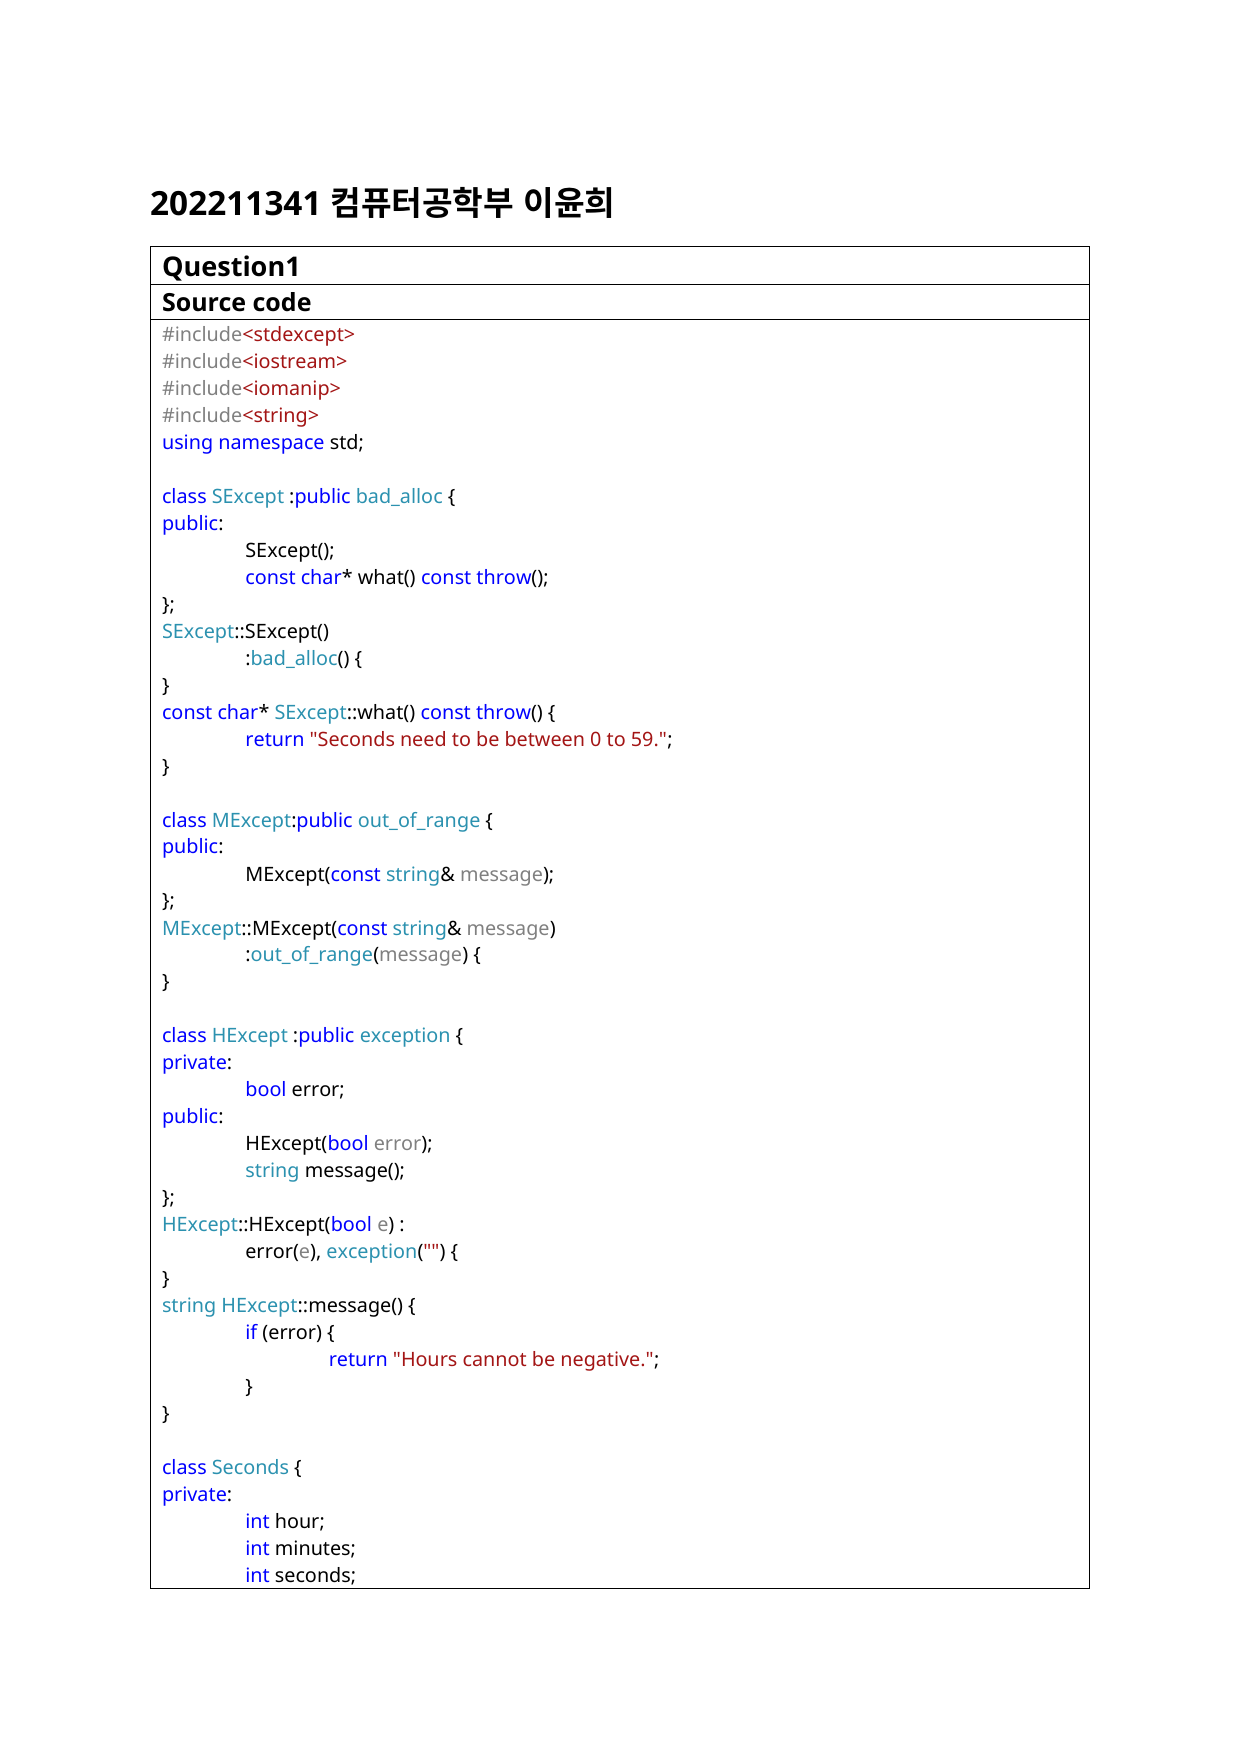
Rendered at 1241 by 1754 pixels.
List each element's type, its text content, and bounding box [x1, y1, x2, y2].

table_header Question1 [151, 247, 1089, 284]
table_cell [151, 320, 1089, 1588]
text 202211341 컴퓨터공학부 이윤희 [150, 177, 1090, 226]
table_cell Source code [151, 285, 1089, 319]
